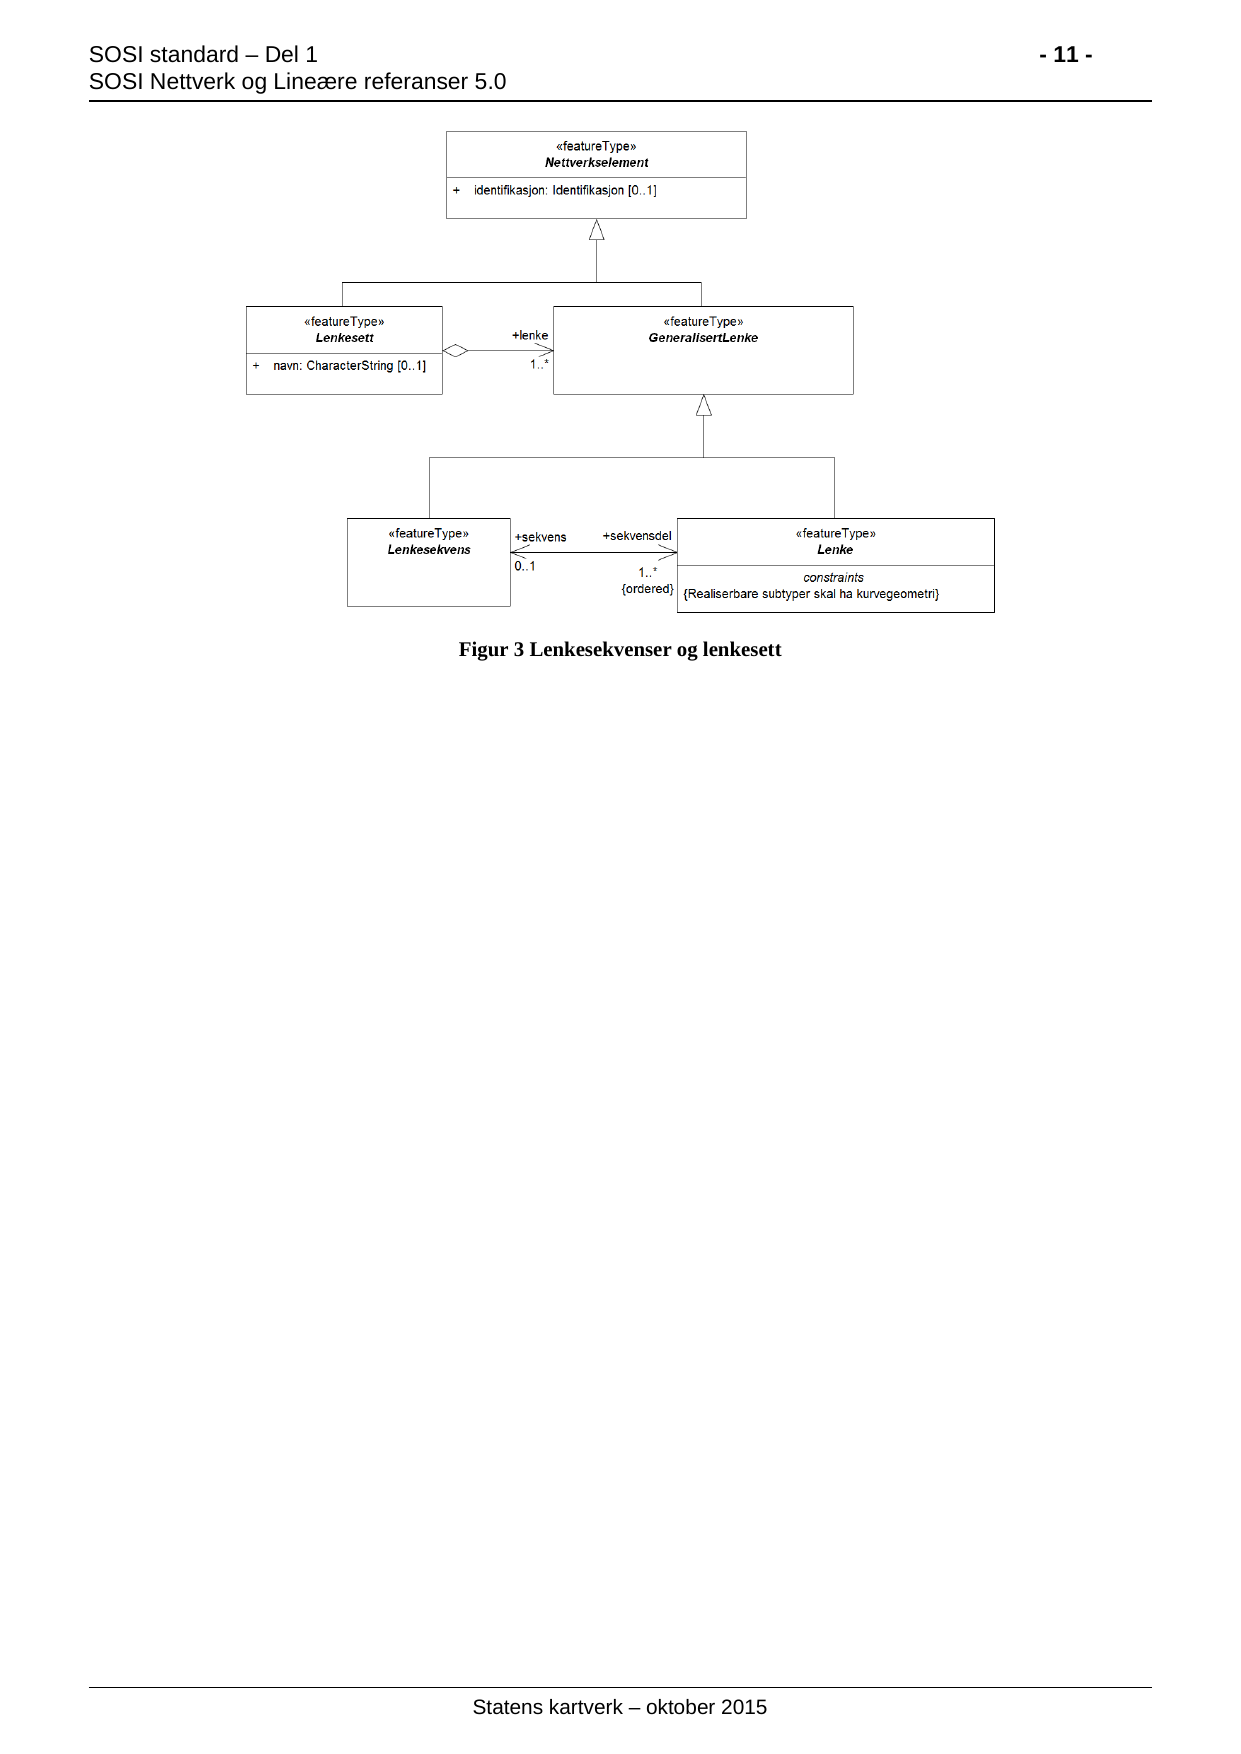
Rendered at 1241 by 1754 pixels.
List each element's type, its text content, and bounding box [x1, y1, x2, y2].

picture [233, 118, 1007, 625]
